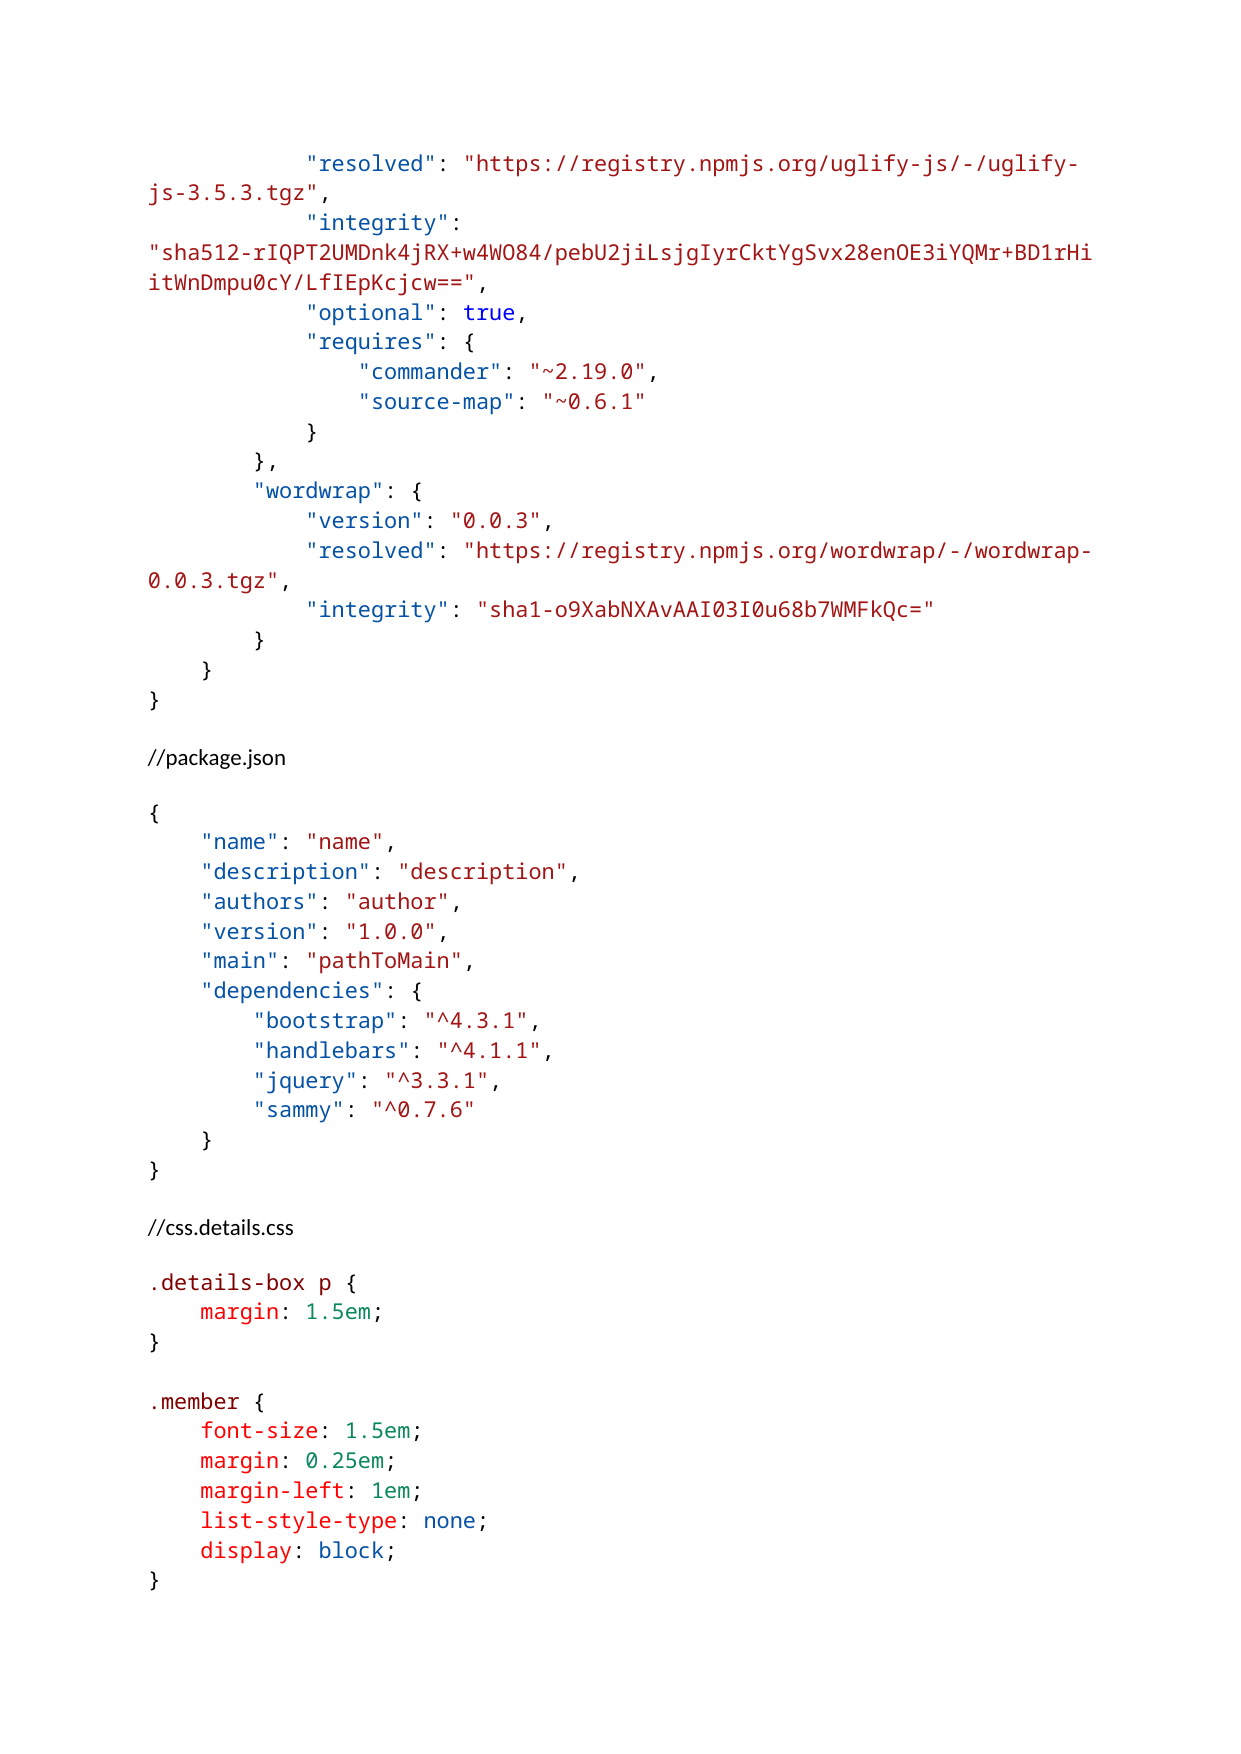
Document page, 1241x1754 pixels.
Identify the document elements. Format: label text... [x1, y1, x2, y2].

text "bootstrap": "^4.3.1", [148, 1005, 1093, 1035]
text list-style-type: none; [148, 1505, 1093, 1535]
text } [148, 1326, 1093, 1356]
text { [148, 796, 1093, 826]
text }, [148, 446, 1093, 475]
text margin-left: 1em; [148, 1475, 1093, 1505]
text } [148, 1124, 1093, 1154]
text } [148, 1564, 1093, 1594]
text "jquery": "^3.3.1", [148, 1064, 1093, 1094]
text } [148, 1154, 1093, 1184]
text "version": "0.0.3", [148, 505, 1093, 535]
text "sammy": "^0.7.6" [148, 1094, 1093, 1124]
text "dependencies": { [148, 975, 1093, 1005]
text } [148, 416, 1093, 446]
text } [148, 684, 1093, 714]
text "integrity": "sha1-o9XabNXAvAAI03I0u68b7WMFkQc=" [148, 594, 1093, 624]
text "commander": "~2.19.0", [148, 356, 1093, 386]
text "resolved": "https://registry.npmjs.org/wordwrap/-/wordwrap-0.0.3.tgz", [148, 535, 1093, 594]
text .details-box p { [148, 1267, 1093, 1296]
text font-size: 1.5em; [148, 1416, 1093, 1445]
text "resolved": "https://registry.npmjs.org/uglify-js/-/uglify-js-3.5.3.tgz", [148, 148, 1093, 207]
text display: block; [148, 1535, 1093, 1564]
text "source-map": "~0.6.1" [148, 386, 1093, 416]
text "requires": { [148, 326, 1093, 356]
text "wordwrap": { [148, 475, 1093, 505]
text "optional": true, [148, 297, 1093, 326]
text } [148, 624, 1093, 654]
text "integrity": "sha512-rIQPT2UMDnk4jRX+w4WO84/pebU2jiLsjgIyrCktYgSvx28enOE3iYQMr+BD1rHiitWnDmpu0cY/LfIEpKcjcw==", [148, 207, 1093, 297]
text "authors": "author", [148, 886, 1093, 916]
text margin: 1.5em; [148, 1296, 1093, 1326]
text .member { [148, 1386, 1093, 1416]
text margin: 0.25em; [148, 1445, 1093, 1475]
text "version": "1.0.0", [148, 916, 1093, 945]
text "handlebars": "^4.1.1", [148, 1035, 1093, 1064]
text } [148, 654, 1093, 684]
text "name": "name", [148, 826, 1093, 856]
text "description": "description", [148, 856, 1093, 886]
text //css.details.css [148, 1213, 1093, 1242]
text "main": "pathToMain", [148, 945, 1093, 975]
text //package.json [148, 743, 1093, 771]
